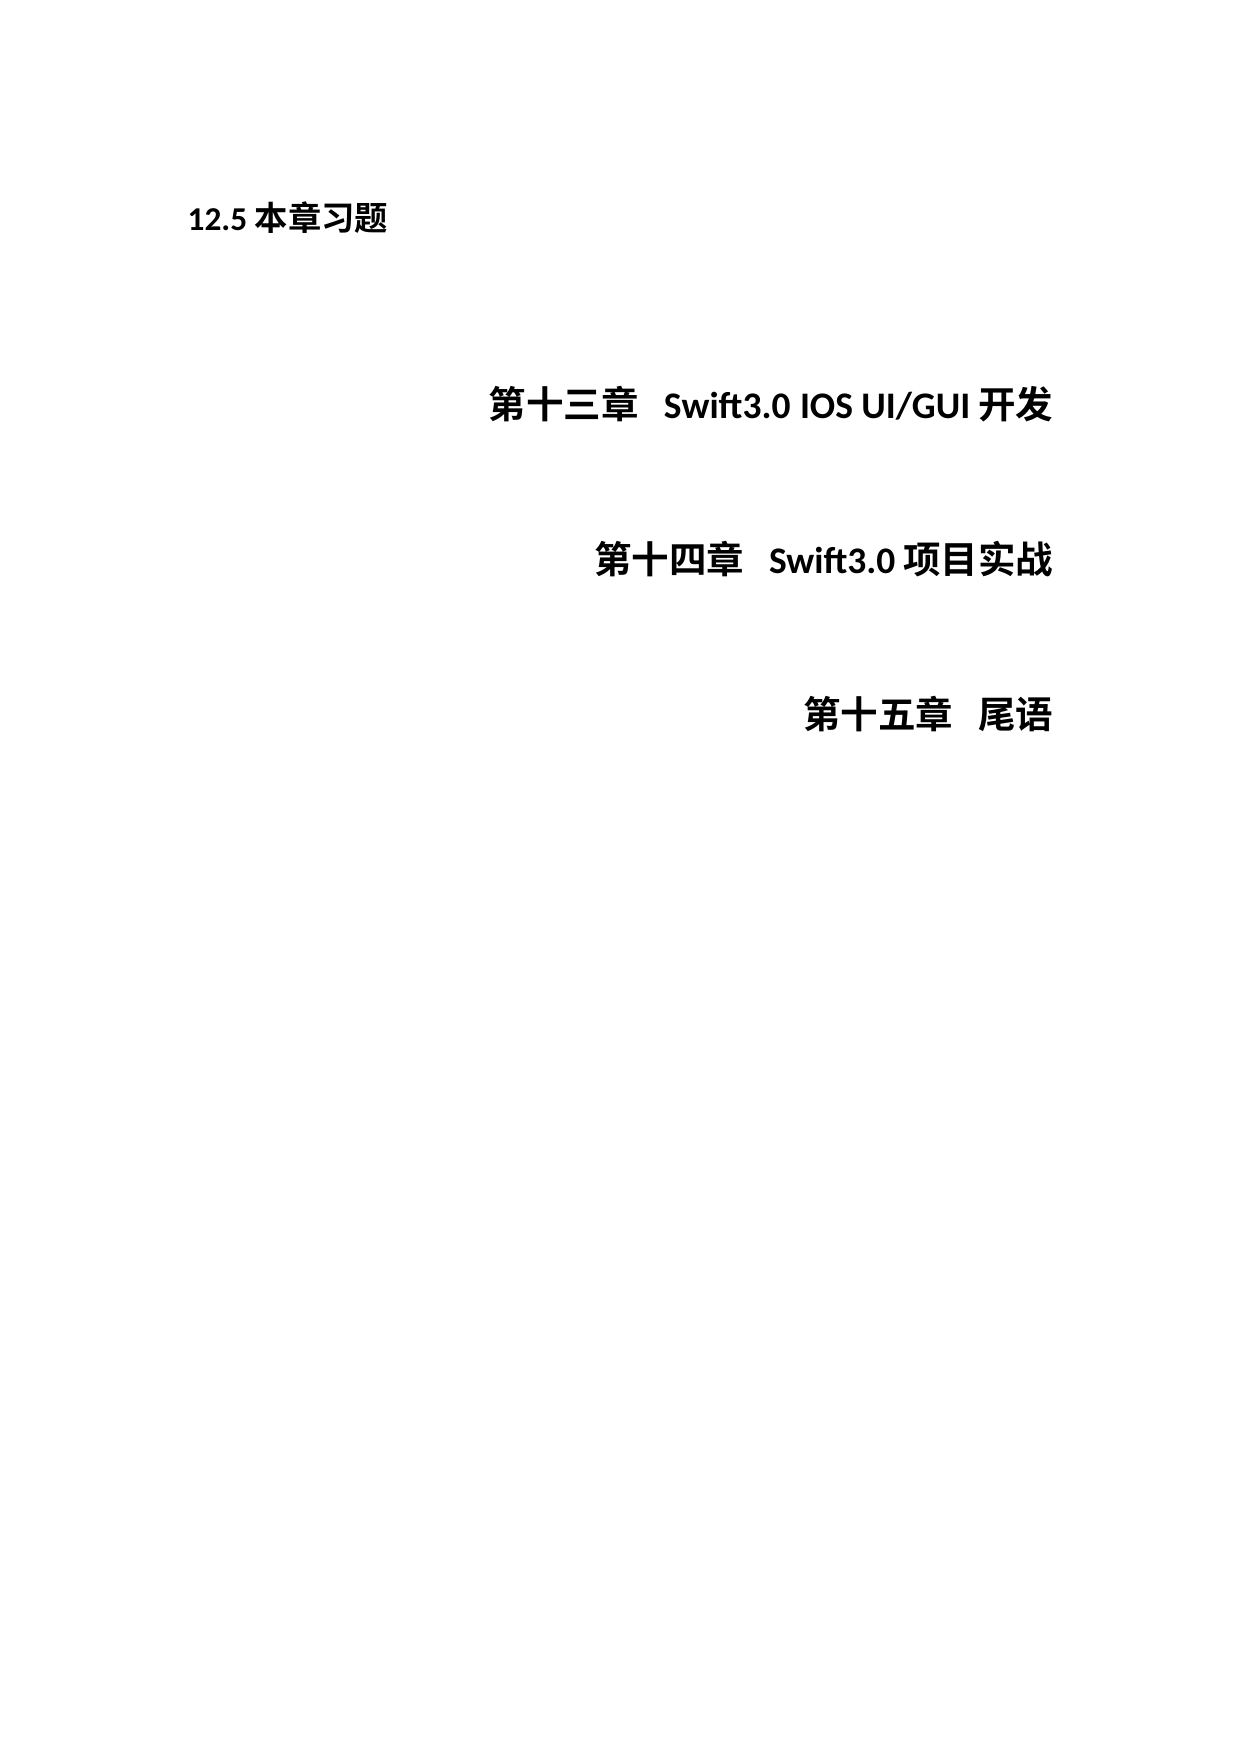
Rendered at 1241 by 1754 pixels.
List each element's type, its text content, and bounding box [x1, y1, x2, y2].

subtitle 尾语 [187, 668, 1053, 756]
subtitle Swift3.0 IOS UI/GUI开发 [187, 358, 1053, 446]
subtitle Swift3.0项目实战 [187, 513, 1053, 601]
subtitle 12.5 本章习题 [187, 172, 1053, 260]
